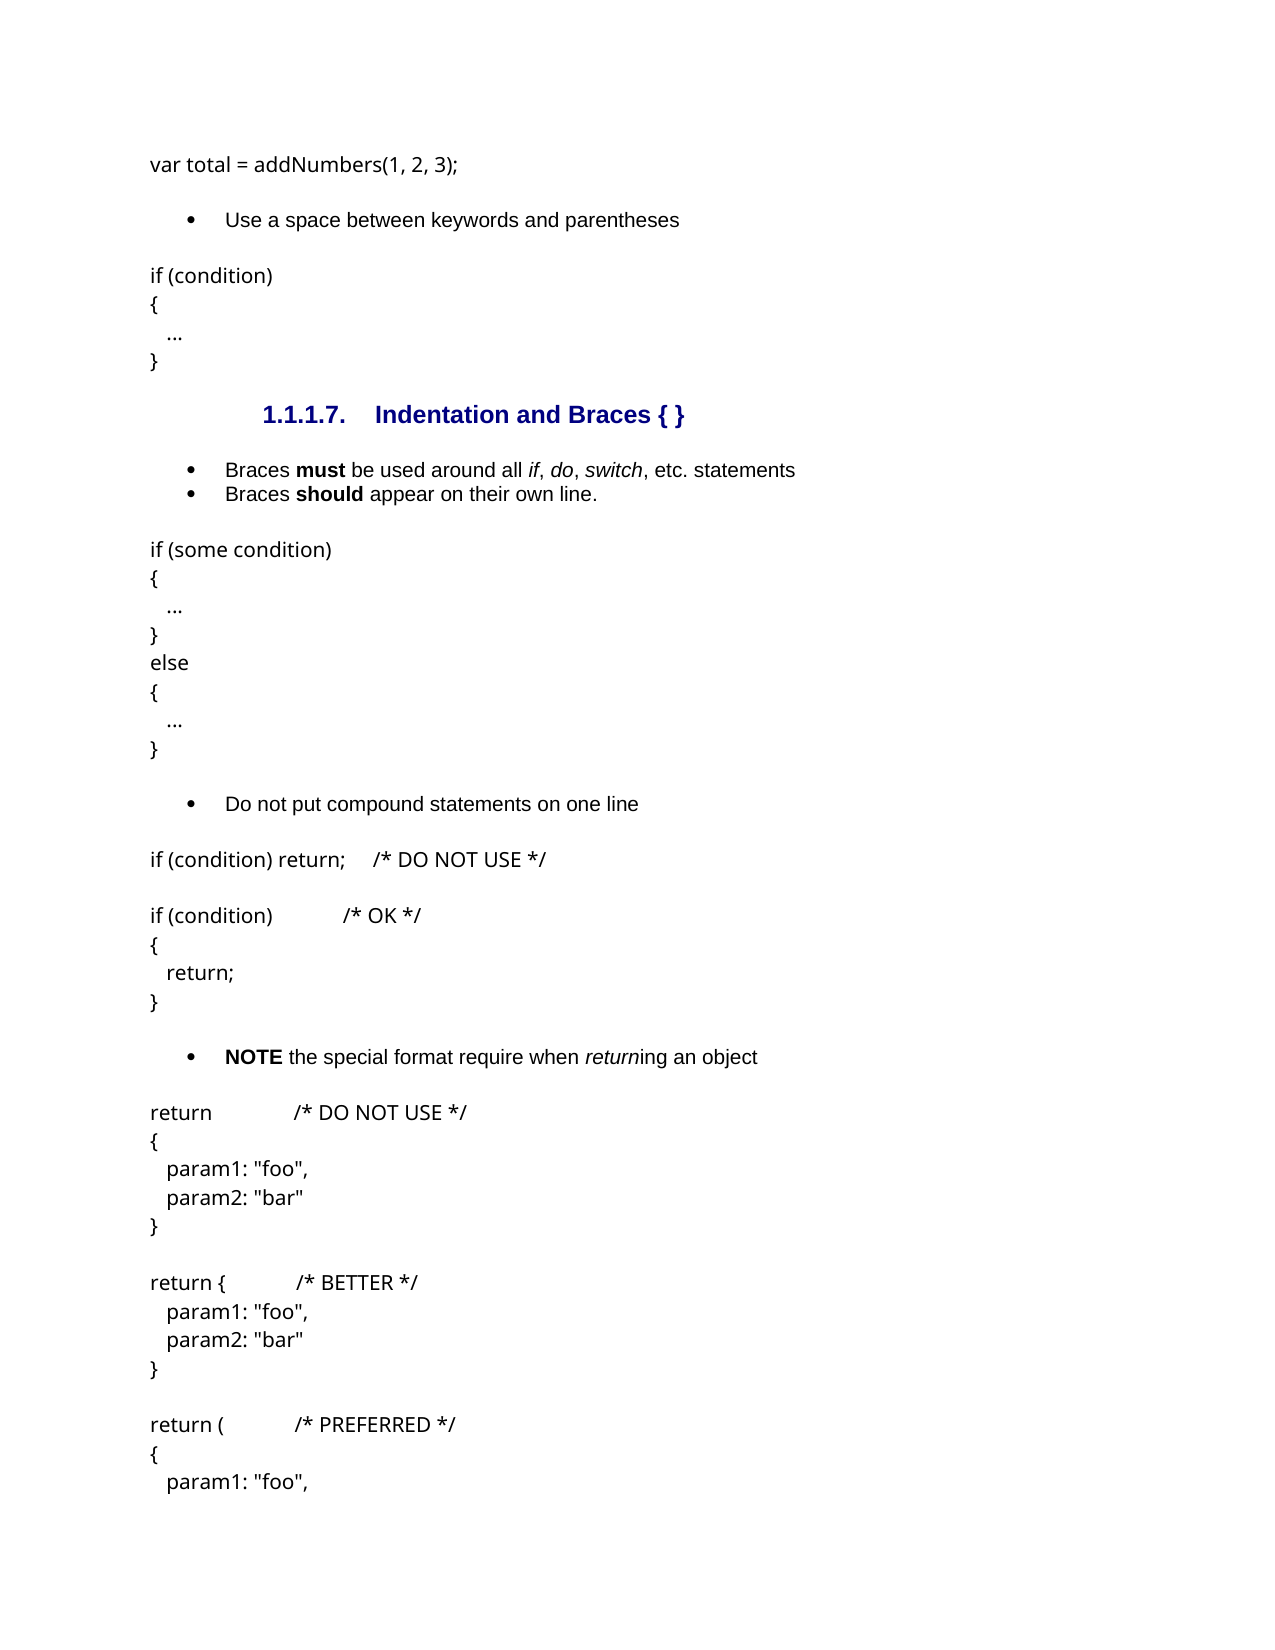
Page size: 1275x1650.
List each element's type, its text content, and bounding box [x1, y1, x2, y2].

text else [150, 648, 1125, 677]
text return ( /* PREFERRED */ [150, 1411, 1125, 1439]
text return /* DO NOT USE */ [150, 1098, 1125, 1126]
text ... [150, 705, 1125, 734]
text } [150, 987, 1125, 1015]
text ... [150, 318, 1125, 346]
subtitle Indentation and Braces { } [262, 399, 1125, 428]
text { [150, 1439, 1125, 1467]
text ... [150, 592, 1125, 620]
text param1: "foo", [150, 1467, 1125, 1496]
text var total = addNumbers(1, 2, 3); [150, 150, 1125, 178]
text param2: "bar" [150, 1325, 1125, 1354]
text if (condition) return; /* DO NOT USE */ [150, 845, 1125, 873]
text if (condition) /* OK */ [150, 902, 1125, 930]
text param1: "foo", [150, 1154, 1125, 1183]
text { [150, 677, 1125, 705]
text if (some condition) [150, 535, 1125, 563]
list Use a space between keywords and parentheses [187, 208, 1125, 232]
text } [150, 620, 1125, 648]
text { [150, 930, 1125, 958]
text } [150, 346, 1125, 374]
text param2: "bar" [150, 1183, 1125, 1211]
text { [150, 563, 1125, 592]
list Do not put compound statements on one line [187, 791, 1125, 816]
text { [150, 1126, 1125, 1154]
text } [150, 1354, 1125, 1382]
text return { /* BETTER */ [150, 1268, 1125, 1297]
text if (condition) [150, 261, 1125, 289]
text } [150, 1211, 1125, 1240]
text param1: "foo", [150, 1297, 1125, 1325]
list Braces must be used around all if, do, switch, etc. statements [187, 457, 1125, 482]
text return; [150, 958, 1125, 987]
list NOTE the special format require when returning an object [187, 1044, 1125, 1068]
text { [150, 289, 1125, 318]
text } [150, 734, 1125, 762]
list Braces should appear on their own line. [187, 482, 1125, 506]
